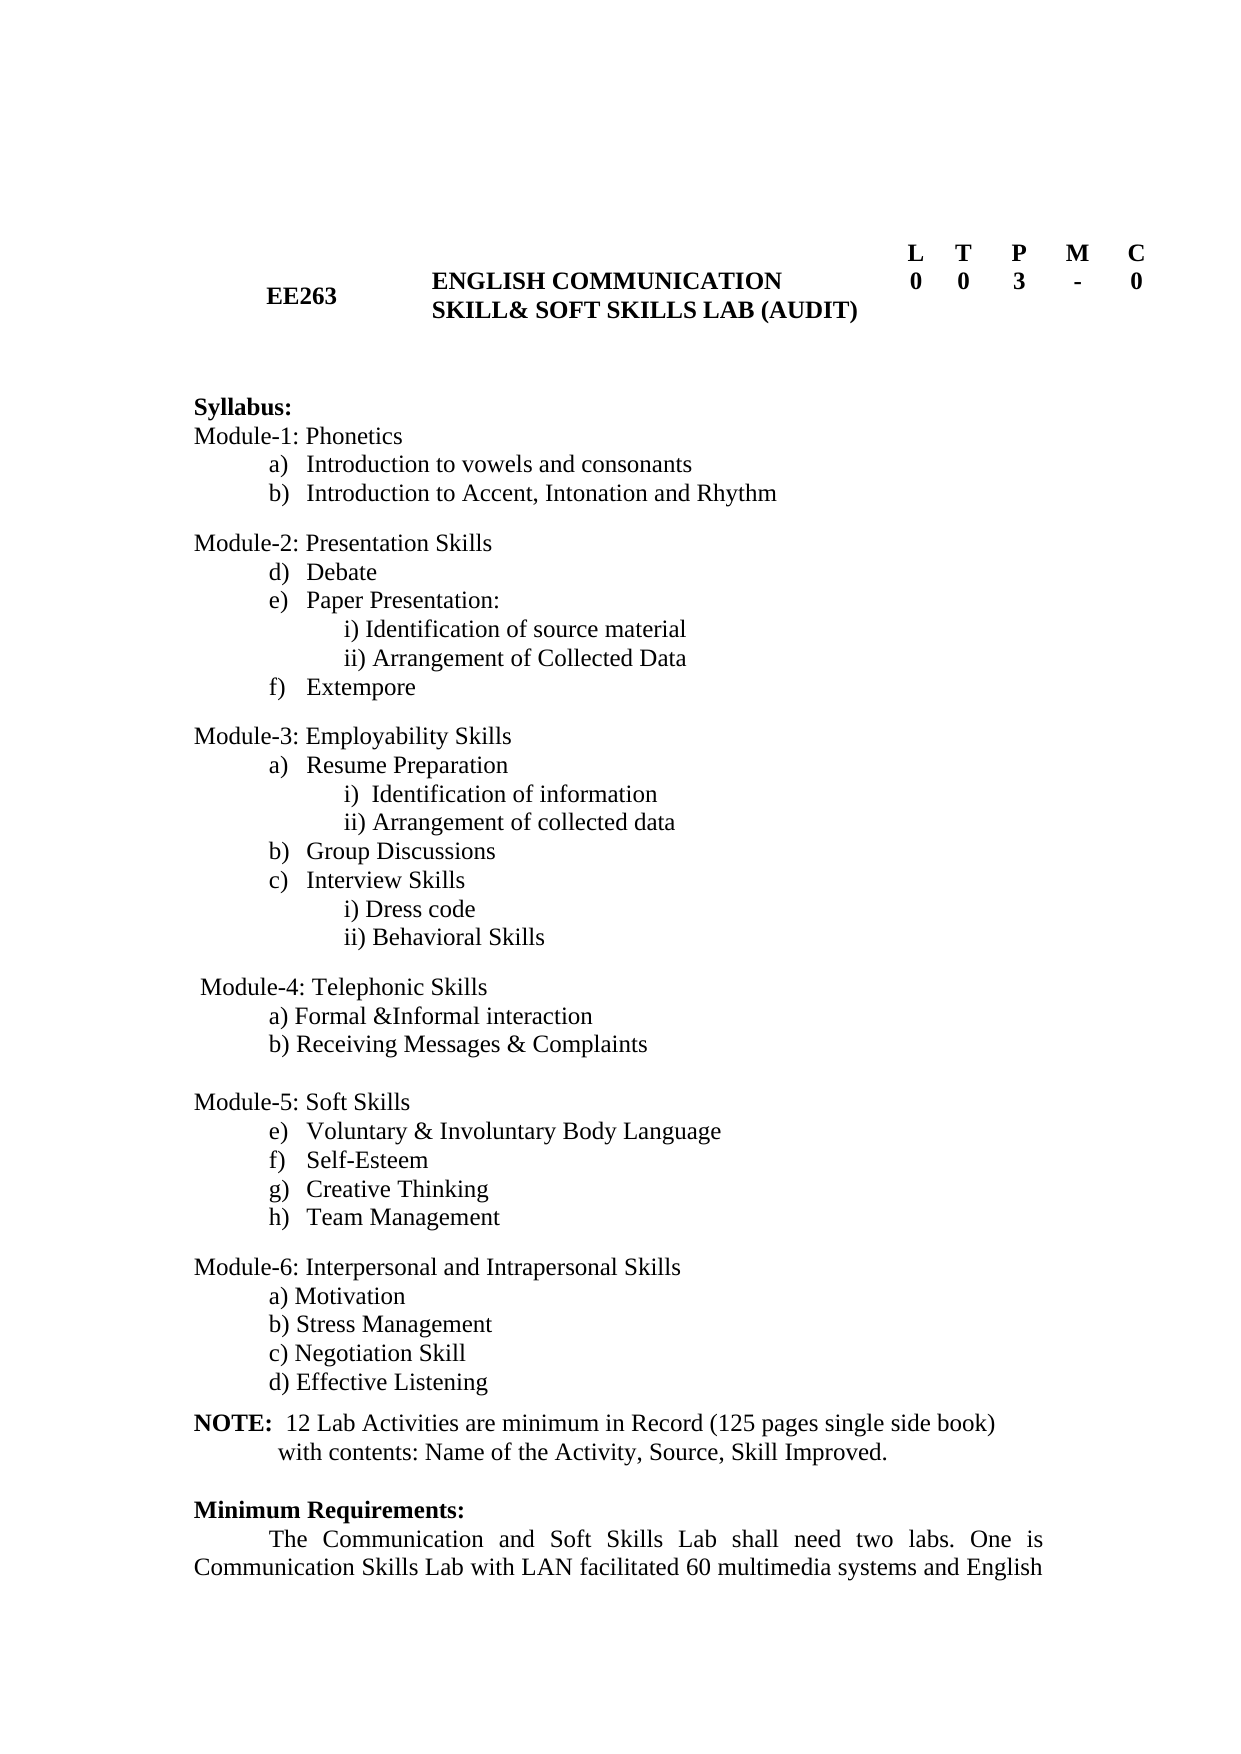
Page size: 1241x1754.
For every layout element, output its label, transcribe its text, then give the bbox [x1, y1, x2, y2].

text Syllabus: [194, 392, 1044, 421]
text Module-3: Employability Skills [194, 721, 1044, 750]
text Module-4: Telephonic Skills [194, 972, 1044, 1001]
list i) Identification of information [344, 779, 1044, 807]
text a) Motivation [194, 1281, 1044, 1309]
list Debate [269, 557, 1044, 585]
list Paper Presentation: [269, 585, 1044, 614]
text NOTE: 12 Lab Activities are minimum in Record (125 pages single side book) with contents: Name of the Activity, Source, Skill Improved. [194, 1408, 1044, 1466]
text Module-1: Phonetics [194, 421, 1044, 449]
list Introduction to vowels and consonants [269, 449, 1044, 478]
text b) Stress Management [194, 1309, 1044, 1338]
text Module-6: Interpersonal and Intrapersonal Skills [194, 1252, 1044, 1281]
text d) Effective Listening [194, 1367, 1044, 1396]
list Resume Preparation [269, 750, 1044, 779]
text a) Formal &Informal interaction [194, 1001, 1044, 1029]
list ii) Behavioral Skills [344, 922, 1044, 951]
list ii) Arrangement of collected data [344, 807, 1044, 836]
list Interview Skills [269, 865, 1044, 894]
text Minimum Requirements: [194, 1495, 1044, 1524]
list ii) Arrangement of Collected Data [344, 643, 1044, 672]
list Creative Thinking [269, 1174, 1044, 1202]
list i) Identification of source material [344, 614, 1044, 643]
text Module-2: Presentation Skills [194, 528, 1044, 557]
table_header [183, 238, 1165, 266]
list i) Dress code [344, 894, 1044, 922]
text b) Receiving Messages & Complaints [194, 1029, 1044, 1058]
list Voluntary & Involuntary Body Language [269, 1116, 1044, 1145]
list Self-Esteem [269, 1145, 1044, 1174]
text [194, 1524, 1044, 1581]
text Module-5: Soft Skills [194, 1087, 1044, 1116]
list Extempore [269, 672, 1044, 700]
list Introduction to Accent, Intonation and Rhythm [269, 478, 1044, 507]
list Team Management [269, 1202, 1044, 1231]
list Group Discussions [269, 836, 1044, 865]
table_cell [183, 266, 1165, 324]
text c) Negotiation Skill [194, 1338, 1044, 1367]
